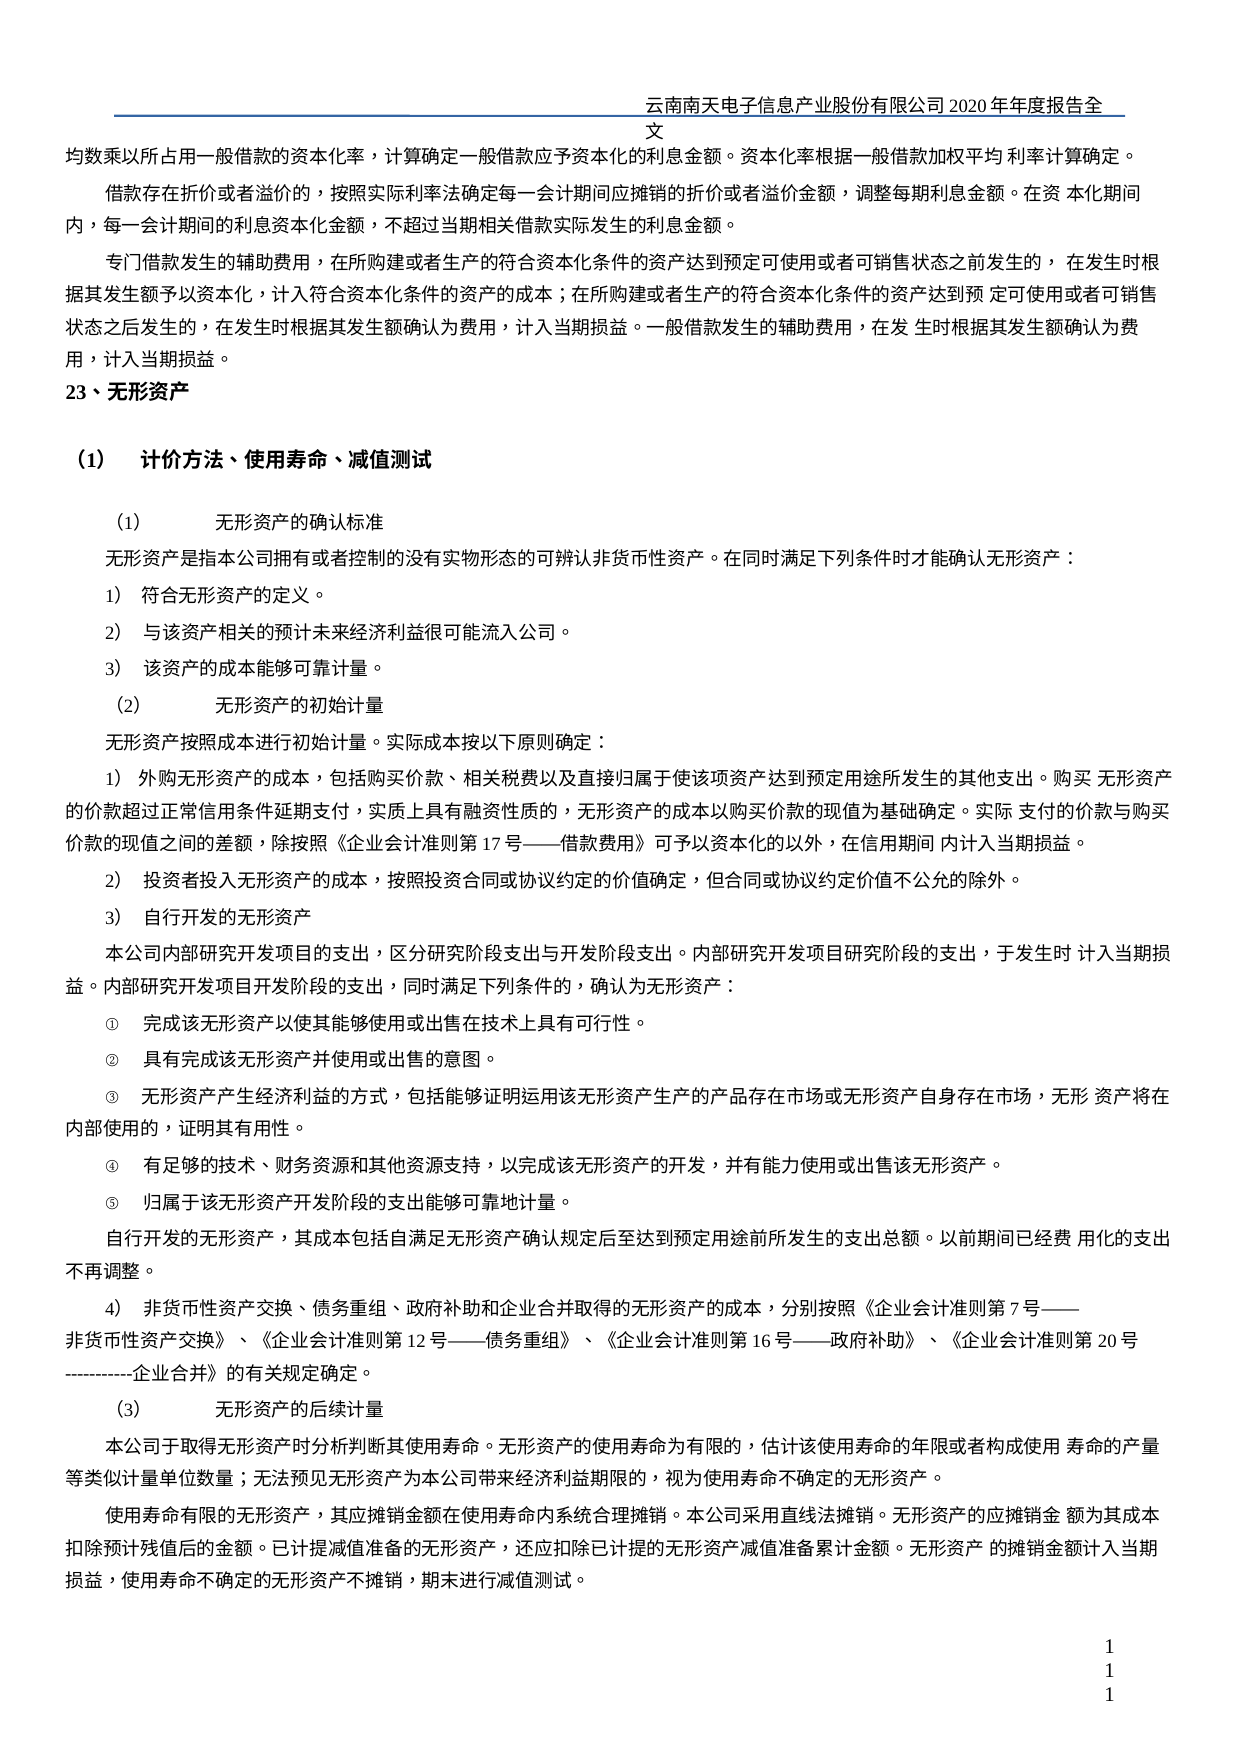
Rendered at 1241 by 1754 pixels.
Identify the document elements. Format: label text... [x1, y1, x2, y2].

text 1） 外购无形资产的成本，包括购买价款、相关税费以及直接归属于使该项资产达到预定用途所发生的其他支出。购买 无形资产的价款超过正常信用条件延期支付，实质上具有融资性质的，无形资产的成本以购买价款的现值为基础确定。实际 支付的价款与购买价款的现值之间的差额，除按照《企业会计准则第17号——借款费用》可予以资本化的以外，在信用期间 内计入当期损益。 [65, 760, 1174, 857]
text 1） 符合无形资产的定义。 [65, 576, 1174, 609]
text 无形资产是指本公司拥有或者控制的没有实物形态的可辨认非货币性资产。在同时满足下列条件时才能确认无形资产： [65, 540, 1174, 572]
list 完成该无形资产以使其能够使用或出售在技术上具有可行性。 [65, 1004, 1174, 1036]
list 具有完成该无形资产并使用或出售的意图。 [65, 1041, 1174, 1073]
text 本公司内部研究开发项目的支出，区分研究阶段支出与开发阶段支出。内部研究开发项目研究阶段的支出，于发生时 计入当期损益。内部研究开发项目开发阶段的支出，同时满足下列条件的，确认为无形资产： [65, 935, 1174, 1000]
text 专门借款发生的辅助费用，在所购建或者生产的符合资本化条件的资产达到预定可使用或者可销售状态之前发生的， 在发生时根据其发生额予以资本化，计入符合资本化条件的资产的成本；在所购建或者生产的符合资本化条件的资产达到预 定可使用或者可销售状态之后发生的，在发生时根据其发生额确认为费用，计入当期损益。一般借款发生的辅助费用，在发 生时根据其发生额确认为费用，计入当期损益。 [65, 243, 1174, 373]
text 3） 该资产的成本能够可靠计量。 [65, 650, 1174, 682]
text 自行开发的无形资产，其成本包括自满足无形资产确认规定后至达到预定用途前所发生的支出总额。以前期间已经费 用化的支出不再调整。 [65, 1220, 1174, 1285]
text 4） 非货币性资产交换、债务重组、政府补助和企业合并取得的无形资产的成本，分别按照《企业会计准则第7号—— [65, 1289, 1174, 1321]
text 非货币性资产交换》、《企业会计准则第12号——债务重组》、《企业会计准则第16号——政府补助》、《企业会计准则第 20号 企业合并》的有关规定确定。 [65, 1321, 1174, 1386]
list 无形资产产生经济利益的方式，包括能够证明运用该无形资产生产的产品存在市场或无形资产自身存在市场，无形 资产将在内部使用的，证明其有用性。 [65, 1077, 1174, 1142]
text 2） 与该资产相关的预计未来经济利益很可能流入公司。 [65, 613, 1174, 646]
text 无形资产按照成本进行初始计量。实际成本按以下原则确定： [65, 723, 1174, 756]
text 23、无形资产 [65, 377, 1174, 406]
list 归属于该无形资产开发阶段的支出能够可靠地计量。 [65, 1183, 1174, 1216]
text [65, 138, 1174, 170]
text （1） 计价方法、使用寿命、减值测试 [65, 446, 1174, 474]
list 有足够的技术、财务资源和其他资源支持，以完成该无形资产的开发，并有能力使用或出售该无形资产。 [65, 1146, 1174, 1179]
text 借款存在折价或者溢价的，按照实际利率法确定每一会计期间应摊销的折价或者溢价金额，调整每期利息金额。在资 本化期间内，每一会计期间的利息资本化金额，不超过当期相关借款实际发生的利息金额。 [65, 174, 1174, 239]
text （1） 无形资产的确认标准 [65, 503, 1174, 536]
text 3） 自行开发的无形资产 [65, 898, 1174, 931]
text 使用寿命有限的无形资产，其应摊销金额在使用寿命内系统合理摊销。本公司采用直线法摊销。无形资产的应摊销金 额为其成本扣除预计残值后的金额。已计提减值准备的无形资产，还应扣除已计提的无形资产减值准备累计金额。无形资产 的摊销金额计入当期损益，使用寿命不确定的无形资产不摊销，期末进行减值测试。 [65, 1496, 1174, 1594]
text 本公司于取得无形资产时分析判断其使用寿命。无形资产的使用寿命为有限的，估计该使用寿命的年限或者构成使用 寿命的产量等类似计量单位数量；无法预见无形资产为本公司带来经济利益期限的，视为使用寿命不确定的无形资产。 [65, 1427, 1174, 1492]
text （3） 无形资产的后续计量 [65, 1391, 1174, 1423]
text 2） 投资者投入无形资产的成本，按照投资合同或协议约定的价值确定，但合同或协议约定价值不公允的除外。 [65, 861, 1174, 894]
text （2） 无形资产的初始计量 [65, 686, 1174, 719]
